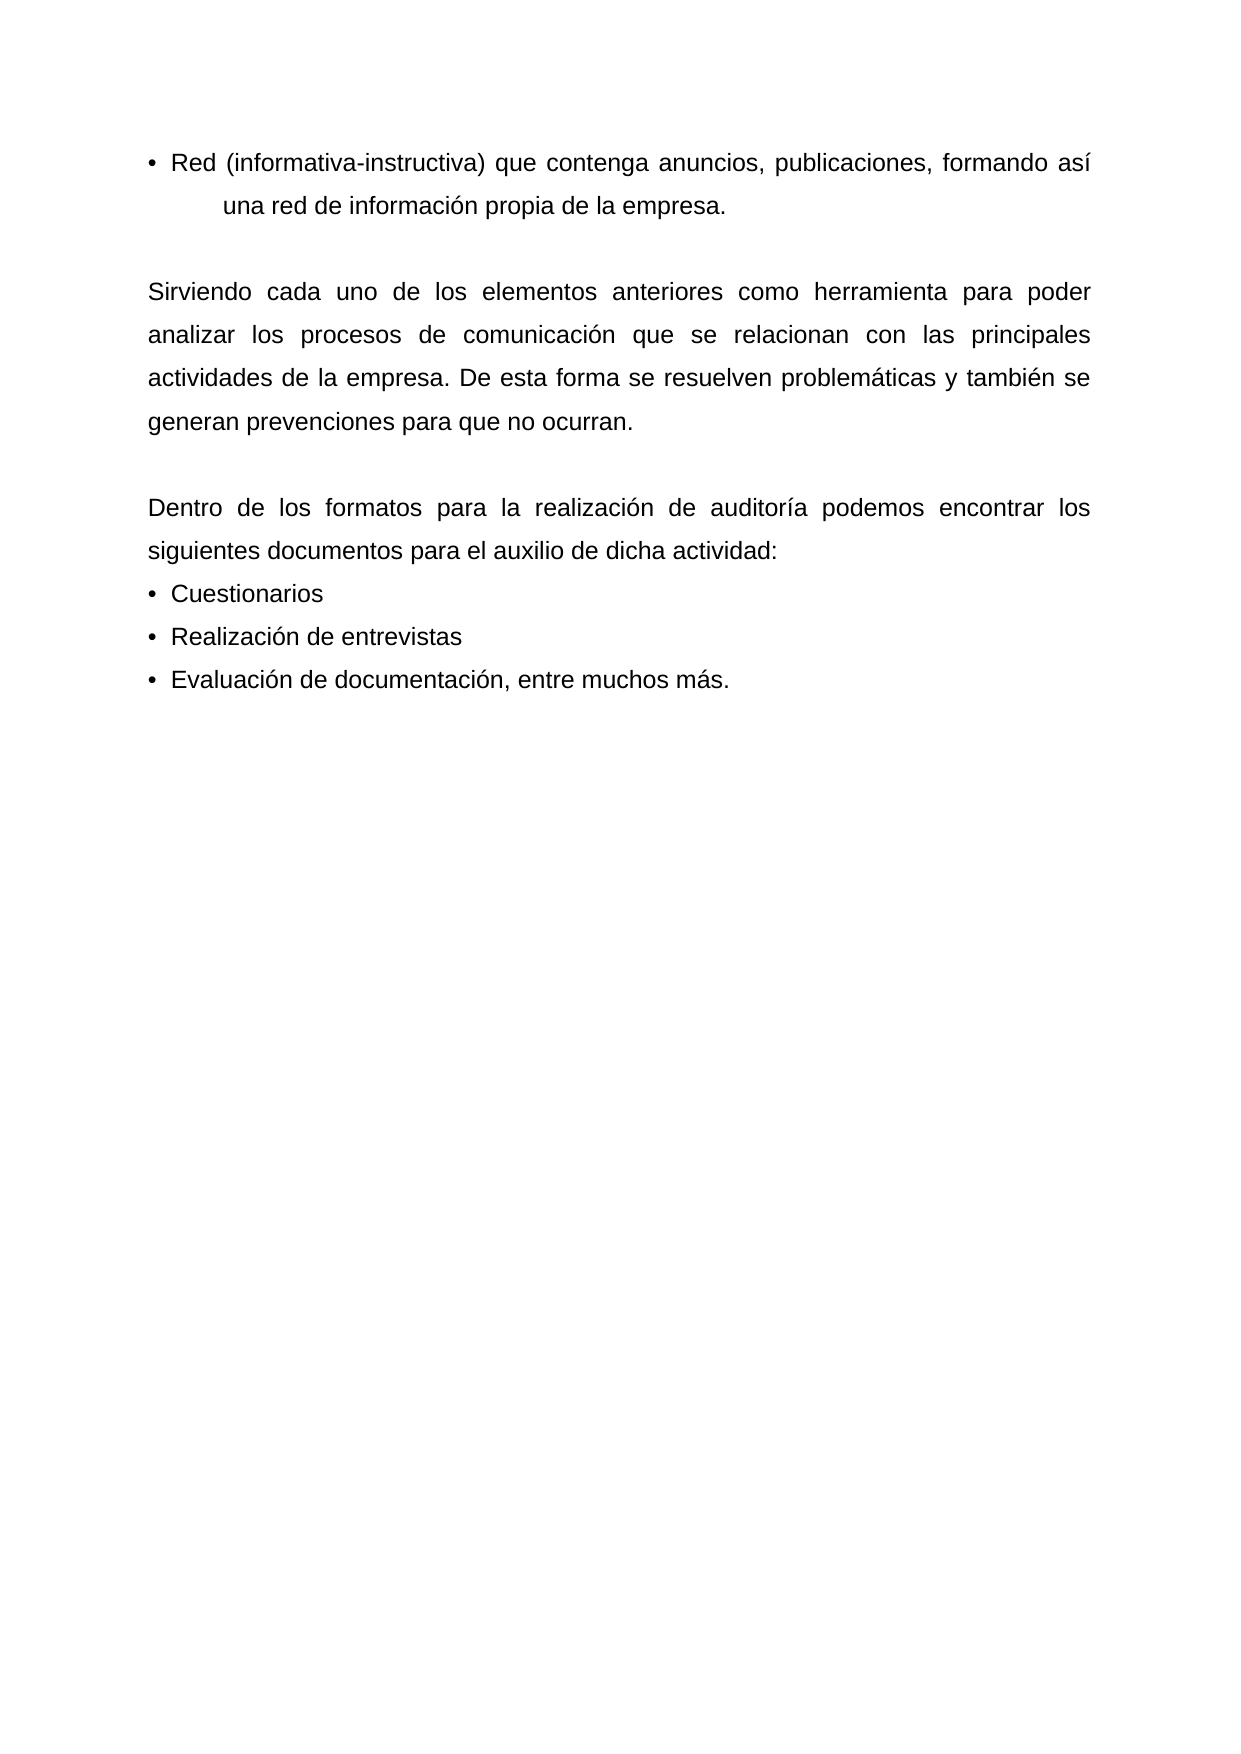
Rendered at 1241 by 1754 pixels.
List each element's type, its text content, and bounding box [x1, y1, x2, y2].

list Cuestionarios [148, 579, 1092, 608]
text Dentro de los formatos para la realización de auditoría podemos encontrar los siguientes documentos para el auxilio de dicha actividad: [148, 493, 1092, 564]
text Sirviendo cada uno de los elementos anteriores como herramienta para poder analizar los procesos de comunicación que se relacionan con las principales actividades de la empresa. De esta forma se resuelven problemáticas y también se generan prevenciones para que no ocurran. [148, 277, 1092, 435]
list Evaluación de documentación, entre muchos más. [148, 665, 1092, 694]
list Red (informativa-instructiva) que contenga anuncios, publicaciones, formando así una red de información propia de la empresa. [148, 148, 1092, 219]
list Realización de entrevistas [148, 622, 1092, 651]
